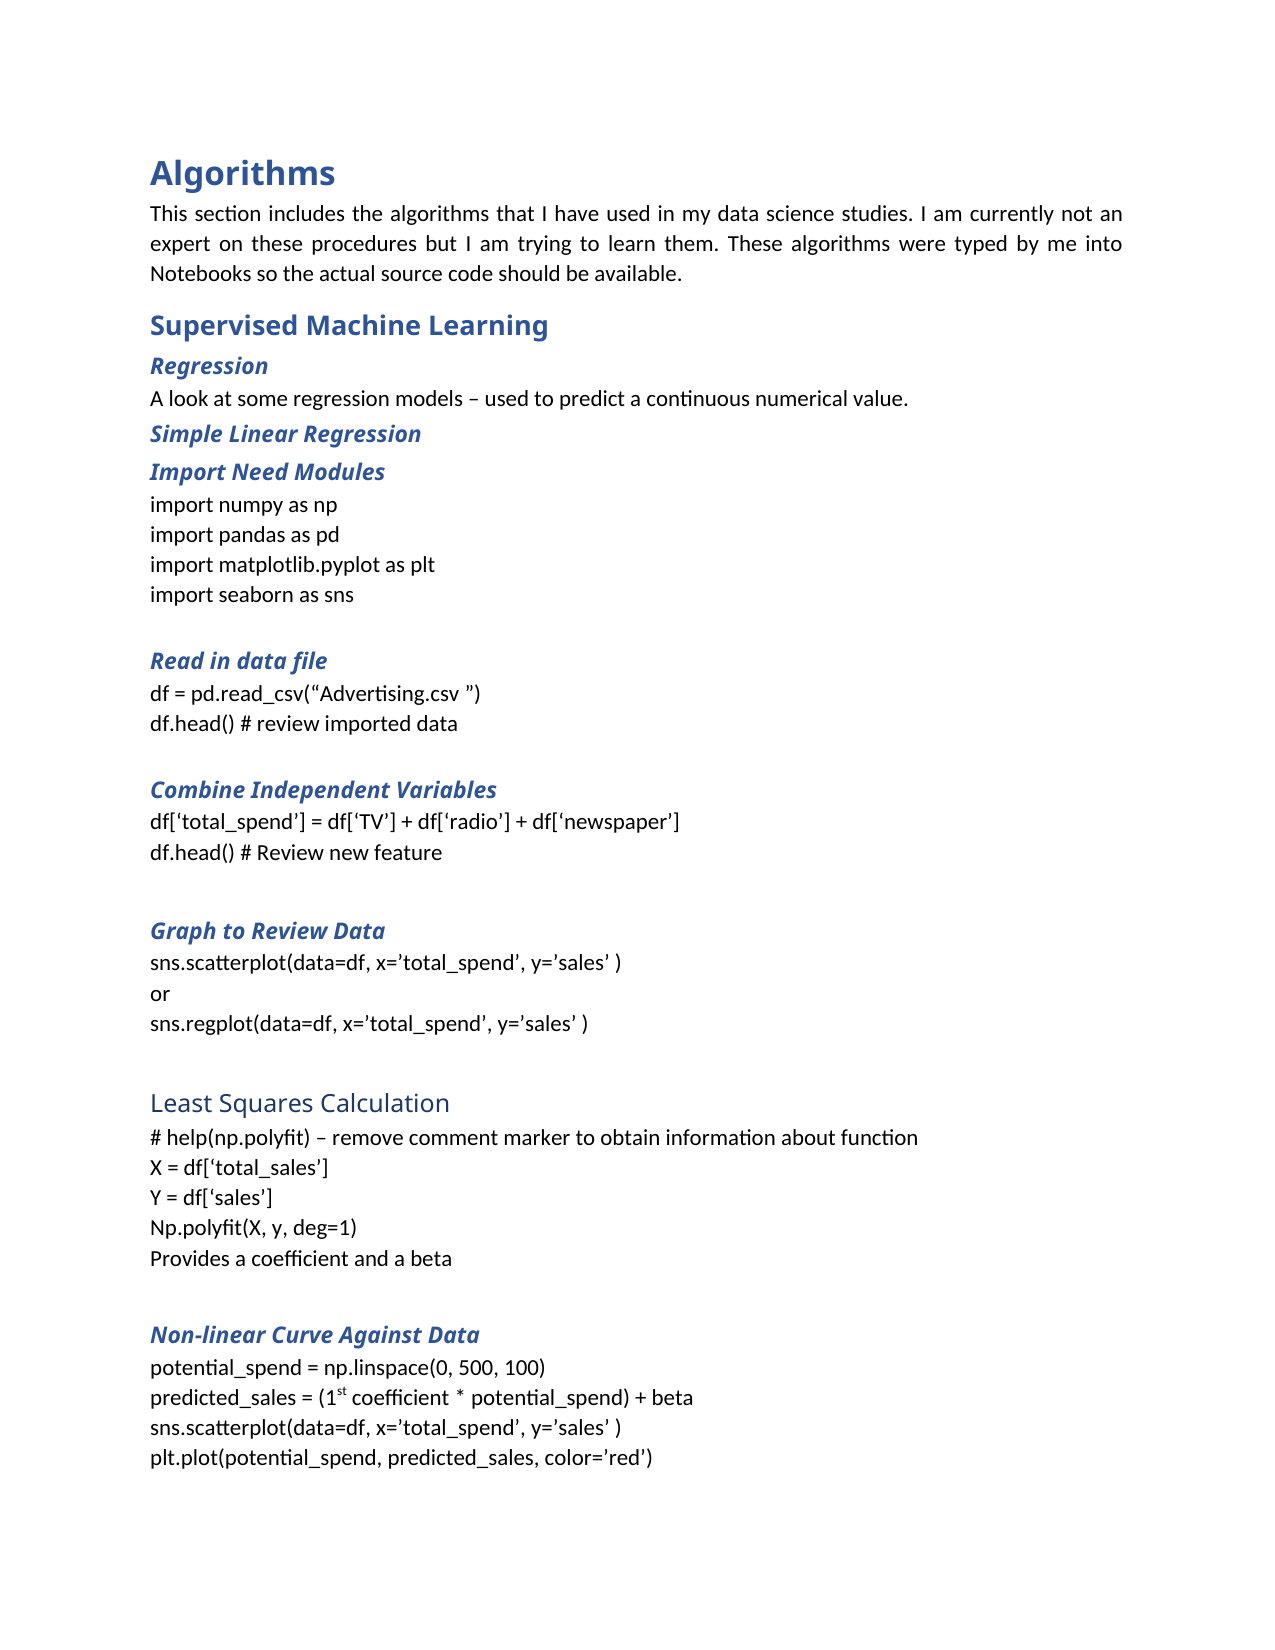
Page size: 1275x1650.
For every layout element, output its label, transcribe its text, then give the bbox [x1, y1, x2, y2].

text df[‘total_spend’] = df[‘TV’] + df[‘radio’] + df[‘newspaper’] [150, 807, 1125, 836]
subtitle Non-linear Curve Against Data [150, 1319, 1125, 1350]
text or [150, 979, 1125, 1007]
subtitle Supervised Machine Learning [150, 306, 1125, 343]
subtitle Graph to Review Data [150, 915, 1125, 946]
text sns.scatterplot(data=df, x=’total_spend’, y=’sales’ ) [150, 948, 1125, 977]
text predicted_sales = (1st coefficient * potential_spend) + beta [150, 1383, 1125, 1411]
text import numpy as np [150, 490, 1125, 518]
text import seaborn as sns [150, 581, 1125, 609]
text Np.polyfit(X, y, deg=1) [150, 1213, 1125, 1241]
subtitle Least Squares Calculation [150, 1086, 1125, 1120]
text df = pd.read_csv(“Advertising.csv ”) [150, 679, 1125, 707]
text import pandas as pd [150, 520, 1125, 548]
subtitle Read in data file [150, 645, 1125, 676]
text df.head() # Review new feature [150, 838, 1125, 866]
text plt.plot(potential_spend, predicted_sales, color=’red’) [150, 1443, 1125, 1471]
text X = df[‘total_sales’] [150, 1153, 1125, 1181]
text potential_spend = np.linspace(0, 500, 100) [150, 1353, 1125, 1381]
subtitle Combine Independent Variables [150, 774, 1125, 805]
text sns.scatterplot(data=df, x=’total_spend’, y=’sales’ ) [150, 1413, 1125, 1441]
text Y = df[‘sales’] [150, 1183, 1125, 1211]
subtitle Import Need Modules [150, 456, 1125, 487]
subtitle Simple Linear Regression [150, 418, 1125, 449]
text import matplotlib.pyplot as plt [150, 550, 1125, 578]
subtitle Algorithms [150, 150, 1125, 195]
text df.head() # review imported data [150, 709, 1125, 737]
subtitle Regression [150, 350, 1125, 381]
text sns.regplot(data=df, x=’total_spend’, y=’sales’ ) [150, 1009, 1125, 1037]
text A look at some regression models – used to predict a continuous numerical value. [150, 384, 1125, 412]
text This section includes the algorithms that I have used in my data science studies. I am currently not an expert on these procedures but I am trying to learn them. These algorithms were typed by me into Notebooks so the actual source code should be available. [150, 199, 1125, 287]
text Provides a coefficient and a beta [150, 1244, 1125, 1272]
text # help(np.polyfit) – remove comment marker to obtain information about function [150, 1123, 1125, 1151]
